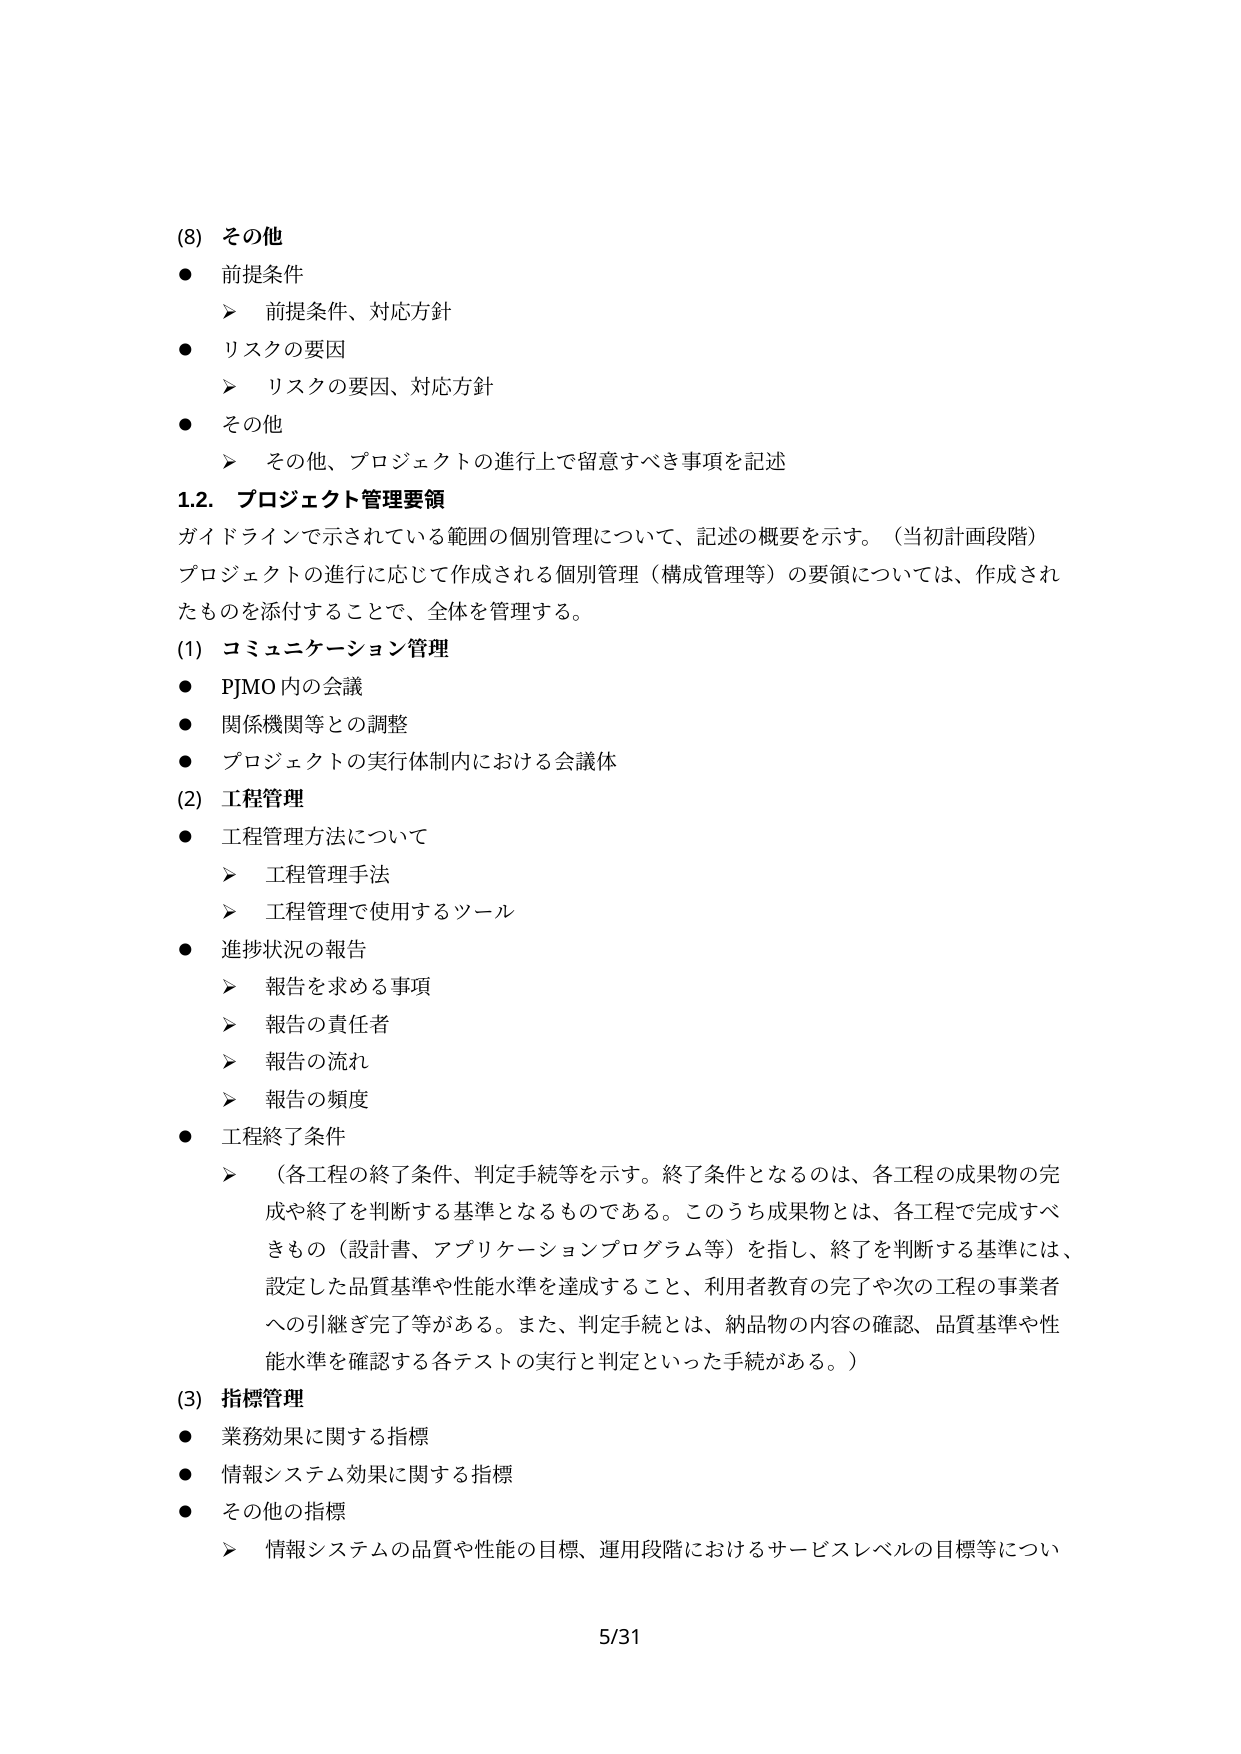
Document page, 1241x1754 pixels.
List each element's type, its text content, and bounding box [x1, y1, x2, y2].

list 報告の流れ [221, 1042, 1063, 1079]
list 工程管理手法 [221, 854, 1063, 892]
list 工程終了条件 [177, 1117, 1063, 1154]
list 報告の責任者 [221, 1004, 1063, 1042]
list PJMO内の会議 [177, 667, 1063, 704]
list その他、プロジェクトの進行上で留意すべき事項を記述 [221, 442, 1063, 479]
list 工程管理で使用するツール [221, 892, 1063, 929]
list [221, 1529, 1063, 1567]
list 前提条件、対応方針 [221, 292, 1063, 329]
subtitle その他 [177, 217, 1063, 254]
list 工程管理方法について [177, 817, 1063, 854]
subtitle 工程管理 [177, 779, 1063, 817]
list 情報システム効果に関する指標 [177, 1454, 1063, 1492]
list その他 [177, 404, 1063, 442]
list 報告の頻度 [221, 1079, 1063, 1117]
list リスクの要因 [177, 329, 1063, 367]
list その他の指標 [177, 1492, 1063, 1529]
list 関係機関等との調整 [177, 704, 1063, 742]
text ガイドラインで示されている範囲の個別管理について、記述の概要を示す。（当初計画段階） [177, 517, 1063, 554]
list リスクの要因、対応方針 [221, 367, 1063, 404]
list 進捗状況の報告 [177, 929, 1063, 967]
list 前提条件 [177, 254, 1063, 292]
subtitle 指標管理 [177, 1379, 1063, 1417]
text プロジェクトの進行に応じて作成される個別管理（構成管理等）の要領については、作成されたものを添付することで、全体を管理する。 [177, 554, 1063, 629]
list 報告を求める事項 [221, 967, 1063, 1004]
list プロジェクトの実行体制内における会議体 [177, 742, 1063, 779]
list 業務効果に関する指標 [177, 1417, 1063, 1454]
subtitle プロジェクト管理要領 [177, 479, 1063, 517]
list （各工程の終了条件、判定手続等を示す。終了条件となるのは、各工程の成果物の完成や終了を判断する基準となるものである。このうち成果物とは、各工程で完成すべきもの（設計書、アプリケーションプログラム等）を指し、終了を判断する基準には、設定した品質基準や性能水準を達成すること、利用者教育の完了や次の工程の事業者への引継ぎ完了等がある。また、判定手続とは、納品物の内容の確認、品質基準や性能水準を確認する各テストの実行と判定といった手続がある。） [221, 1154, 1063, 1379]
subtitle コミュニケーション管理 [177, 629, 1063, 667]
